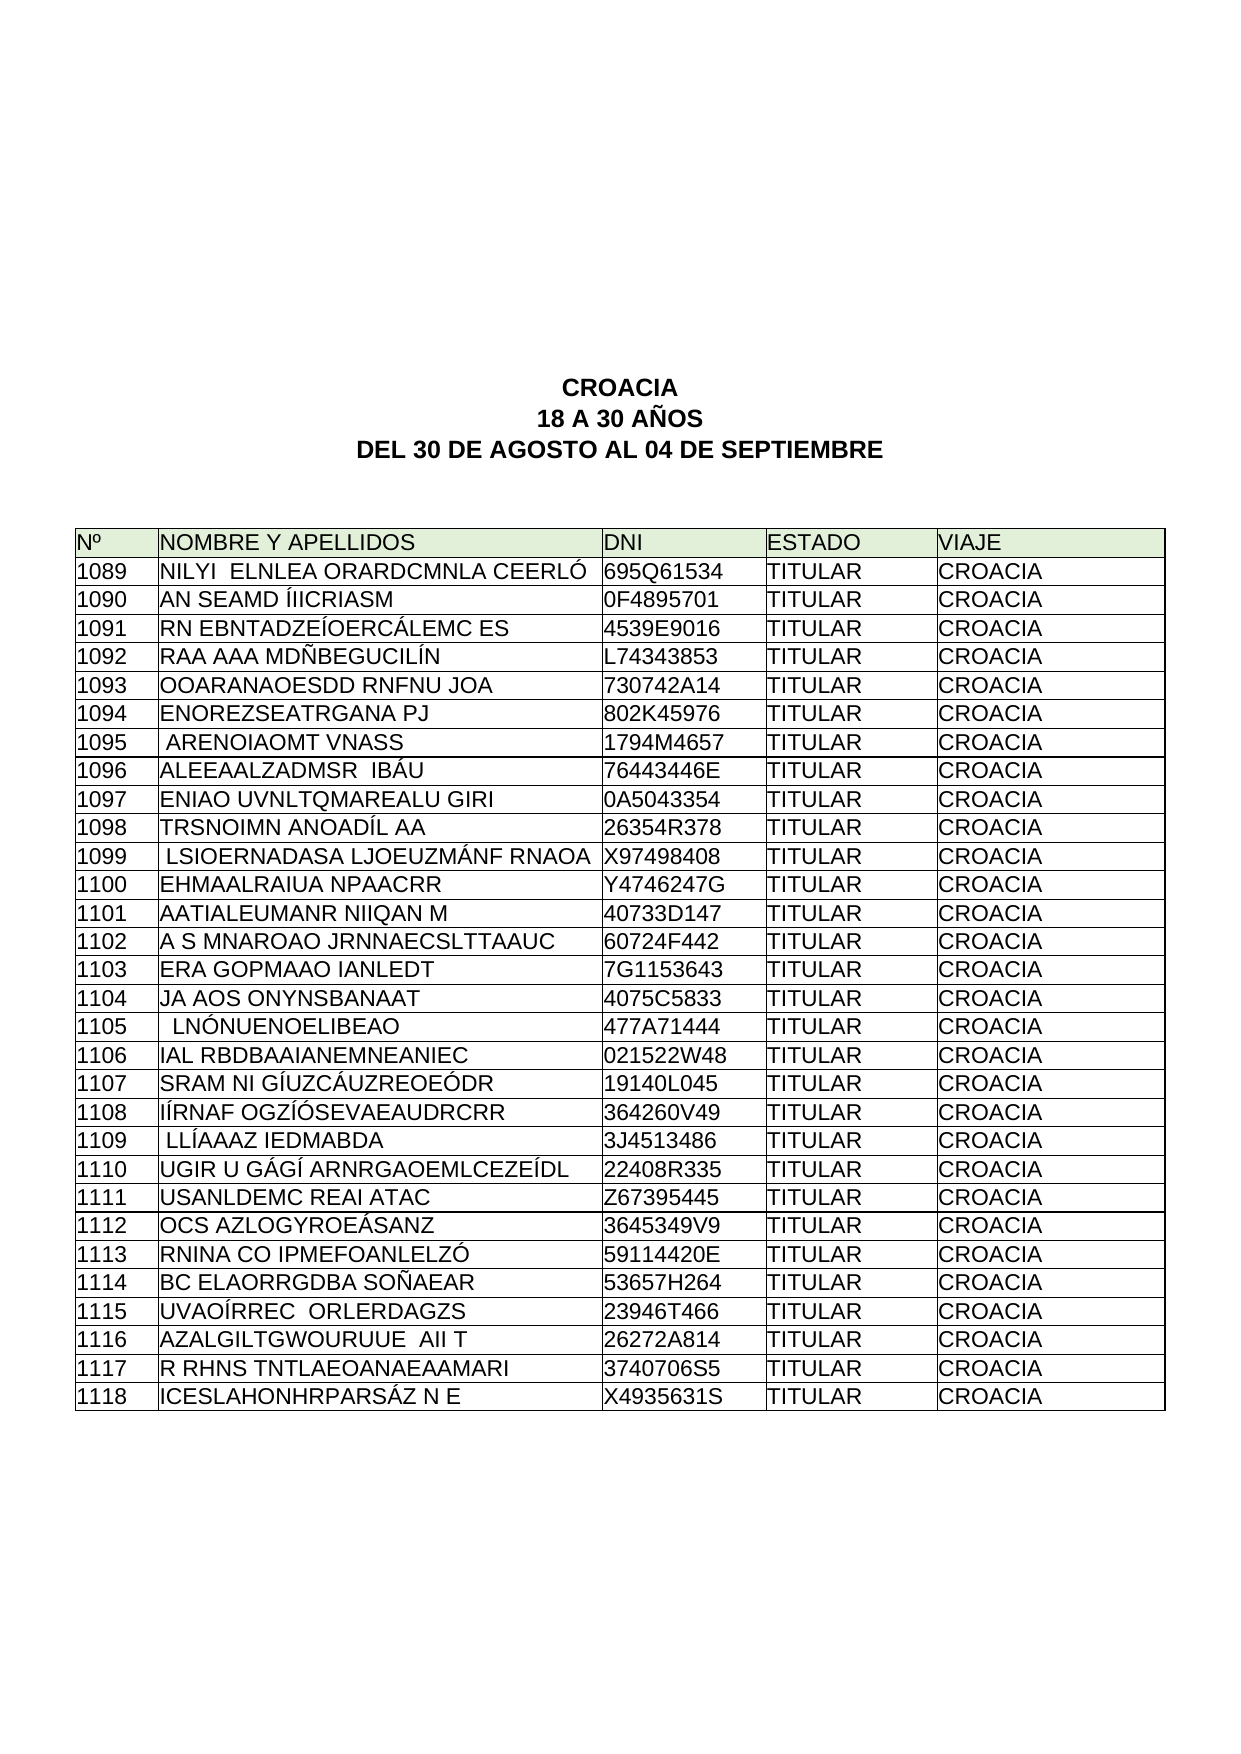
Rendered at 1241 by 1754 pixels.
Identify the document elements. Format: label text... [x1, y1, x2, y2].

table_cell 1115 [76, 1298, 158, 1325]
table_cell TITULAR [767, 1298, 937, 1325]
table_cell CROACIA [938, 1383, 1164, 1410]
table_header ESTADO [767, 529, 937, 557]
table_cell 26272A814 [603, 1326, 766, 1353]
table_cell CROACIA [938, 1013, 1164, 1041]
text CROACIA 18 A 30 AÑOS [537, 373, 706, 433]
table_cell CROACIA [938, 700, 1164, 728]
table_cell SRAM NI GÍUZCÁUZREOEÓDR [159, 1070, 602, 1098]
table_cell 76443446E [603, 758, 766, 785]
table_cell 1097 [76, 786, 158, 813]
table_cell 19140L045 [603, 1070, 766, 1098]
table_header NOMBRE Y APELLIDOS [159, 529, 602, 557]
table_cell CROACIA [938, 1042, 1164, 1069]
table_cell TITULAR [767, 1042, 937, 1069]
table_cell TITULAR [767, 1127, 937, 1154]
table_cell 0F4895701 [603, 586, 766, 614]
table_cell 3645349V9 [603, 1213, 766, 1240]
table_cell 021522W48 [603, 1042, 766, 1069]
table_cell 1095 [76, 729, 158, 756]
table_cell 1110 [76, 1156, 158, 1183]
table_cell 1111 [76, 1184, 158, 1211]
table_cell 1096 [76, 758, 158, 785]
table_cell TITULAR [767, 814, 937, 842]
table_cell 1098 [76, 814, 158, 842]
table_cell ENIAO UVNLTQMAREALU GIRI [159, 786, 602, 813]
table_cell 1106 [76, 1042, 158, 1069]
table_cell CROACIA [938, 956, 1164, 984]
table_cell 1105 [76, 1013, 158, 1041]
table_cell Y4746247G [603, 871, 766, 898]
table_cell 1094 [76, 700, 158, 728]
table_cell TITULAR [767, 1156, 937, 1183]
table_cell CROACIA [938, 1241, 1164, 1268]
table_cell 1099 [76, 843, 158, 870]
table_cell TITULAR [767, 1070, 937, 1098]
table_cell AN SEAMD ÍIICRIASM [159, 586, 602, 614]
table_cell AATIALEUMANR NIIQAN M [159, 900, 602, 927]
table_cell 0A5043354 [603, 786, 766, 813]
table_cell OOARANAOESDD RNFNU JOA [159, 672, 602, 699]
table_cell 1104 [76, 985, 158, 1012]
table_cell 1089 [76, 558, 158, 585]
table_cell UGIR U GÁGÍ ARNRGAOEMLCEZEÍDL [159, 1156, 602, 1183]
table_cell 3J4513486 [603, 1127, 766, 1154]
table_cell CROACIA [938, 672, 1164, 699]
table_cell 1117 [76, 1355, 158, 1382]
table_cell Z67395445 [603, 1184, 766, 1211]
table_cell 1108 [76, 1099, 158, 1126]
table_cell TITULAR [767, 900, 937, 927]
table_cell 22408R335 [603, 1156, 766, 1183]
table_cell 364260V49 [603, 1099, 766, 1126]
table_header DNI [603, 529, 766, 557]
table_cell 1091 [76, 615, 158, 642]
table_cell L74343853 [603, 643, 766, 671]
table_cell RN EBNTADZEÍOERCÁLEMC ES [159, 615, 602, 642]
table_cell CROACIA [938, 643, 1164, 671]
table_cell USANLDEMC REAI ATAC [159, 1184, 602, 1211]
table_cell ENOREZSEATRGANA PJ [159, 700, 602, 728]
table_cell CROACIA [938, 814, 1164, 842]
table_cell 60724F442 [603, 928, 766, 955]
table_cell 1116 [76, 1326, 158, 1353]
table_cell 695Q61534 [603, 558, 766, 585]
table_cell X4935631S [603, 1383, 766, 1410]
table_cell 477A71444 [603, 1013, 766, 1041]
table_cell CROACIA [938, 1355, 1164, 1382]
table_cell CROACIA [938, 558, 1164, 585]
table_cell 1114 [76, 1269, 158, 1297]
table_cell 1103 [76, 956, 158, 984]
text DEL 30 DE AGOSTO AL 04 DE SEPTIEMBRE [356, 435, 1178, 464]
table_header VIAJE [938, 529, 1164, 557]
table_cell CROACIA [938, 1298, 1164, 1325]
table_cell TITULAR [767, 1355, 937, 1382]
table_cell TITULAR [767, 672, 937, 699]
table_cell CROACIA [938, 928, 1164, 955]
table_cell 59114420E [603, 1241, 766, 1268]
table_cell RNINA CO IPMEFOANLELZÓ [159, 1241, 602, 1268]
table_cell RAA AAA MDÑBEGUCILÍN [159, 643, 602, 671]
table_cell X97498408 [603, 843, 766, 870]
table_cell LNÓNUENOELIBEAO [159, 1013, 602, 1041]
table_cell 1113 [76, 1241, 158, 1268]
table_cell OCS AZLOGYROEÁSANZ [159, 1213, 602, 1240]
table_cell TITULAR [767, 700, 937, 728]
table_cell TRSNOIMN ANOADÍL AA [159, 814, 602, 842]
table_cell 1100 [76, 871, 158, 898]
table_cell CROACIA [938, 1070, 1164, 1098]
table_cell NILYI ELNLEA ORARDCMNLA CEERLÓ [159, 558, 602, 585]
table_cell TITULAR [767, 1241, 937, 1268]
table_cell 802K45976 [603, 700, 766, 728]
table_cell 1112 [76, 1213, 158, 1240]
table_cell TITULAR [767, 1184, 937, 1211]
table_cell BC ELAORRGDBA SOÑAEAR [159, 1269, 602, 1297]
table_cell LSIOERNADASA LJOEUZMÁNF RNAOA [159, 843, 602, 870]
table_cell 7G1153643 [603, 956, 766, 984]
table_cell 1109 [76, 1127, 158, 1154]
table_cell TITULAR [767, 615, 937, 642]
table_cell CROACIA [938, 843, 1164, 870]
table_cell CROACIA [938, 871, 1164, 898]
table_cell TITULAR [767, 956, 937, 984]
table_cell TITULAR [767, 558, 937, 585]
table_cell CROACIA [938, 615, 1164, 642]
table_cell TITULAR [767, 1013, 937, 1041]
table_cell TITULAR [767, 786, 937, 813]
table_cell JA AOS ONYNSBANAAT [159, 985, 602, 1012]
table_cell ICESLAHONHRPARSÁZ N E [159, 1383, 602, 1410]
table_cell EHMAALRAIUA NPAACRR [159, 871, 602, 898]
table_cell 1101 [76, 900, 158, 927]
table_cell 40733D147 [603, 900, 766, 927]
table_cell TITULAR [767, 1269, 937, 1297]
table_cell UVAOÍRREC ORLERDAGZS [159, 1298, 602, 1325]
table_cell R RHNS TNTLAEOANAEAAMARI [159, 1355, 602, 1382]
table_cell CROACIA [938, 1127, 1164, 1154]
table_cell CROACIA [938, 729, 1164, 756]
table_cell ERA GOPMAAO IANLEDT [159, 956, 602, 984]
table_cell TITULAR [767, 729, 937, 756]
table_cell 3740706S5 [603, 1355, 766, 1382]
table_cell 1107 [76, 1070, 158, 1098]
table_cell ALEEAALZADMSR IBÁU [159, 758, 602, 785]
table_cell CROACIA [938, 586, 1164, 614]
table_cell CROACIA [938, 1156, 1164, 1183]
table_cell CROACIA [938, 1184, 1164, 1211]
table_cell 1090 [76, 586, 158, 614]
table_cell ARENOIAOMT VNASS [159, 729, 602, 756]
table_cell 1794M4657 [603, 729, 766, 756]
table_cell 730742A14 [603, 672, 766, 699]
table_cell CROACIA [938, 1213, 1164, 1240]
table_cell TITULAR [767, 871, 937, 898]
table_cell CROACIA [938, 1269, 1164, 1297]
table_cell LLÍAAAZ IEDMABDA [159, 1127, 602, 1154]
table_cell 1118 [76, 1383, 158, 1410]
table_header Nº [76, 529, 158, 557]
table_cell IAL RBDBAAIANEMNEANIEC [159, 1042, 602, 1069]
table_cell 4075C5833 [603, 985, 766, 1012]
table_cell 1093 [76, 672, 158, 699]
table_cell 1092 [76, 643, 158, 671]
table_cell TITULAR [767, 985, 937, 1012]
table_cell TITULAR [767, 758, 937, 785]
table_cell TITULAR [767, 586, 937, 614]
table_cell TITULAR [767, 1099, 937, 1126]
table_cell TITULAR [767, 643, 937, 671]
table_cell IÍRNAF OGZÍÓSEVAEAUDRCRR [159, 1099, 602, 1126]
table_cell 53657H264 [603, 1269, 766, 1297]
table_cell TITULAR [767, 1326, 937, 1353]
table_cell 26354R378 [603, 814, 766, 842]
table_cell TITULAR [767, 1383, 937, 1410]
table_cell CROACIA [938, 900, 1164, 927]
table_cell CROACIA [938, 985, 1164, 1012]
table_cell AZALGILTGWOURUUE AII T [159, 1326, 602, 1353]
table_cell CROACIA [938, 1099, 1164, 1126]
table_cell TITULAR [767, 1213, 937, 1240]
table_cell CROACIA [938, 786, 1164, 813]
table_cell TITULAR [767, 843, 937, 870]
table_cell 4539E9016 [603, 615, 766, 642]
table_cell A S MNAROAO JRNNAECSLTTAAUC [159, 928, 602, 955]
table_cell CROACIA [938, 1326, 1164, 1353]
table_cell 1102 [76, 928, 158, 955]
table_cell TITULAR [767, 928, 937, 955]
table_cell 23946T466 [603, 1298, 766, 1325]
table_cell CROACIA [938, 758, 1164, 785]
